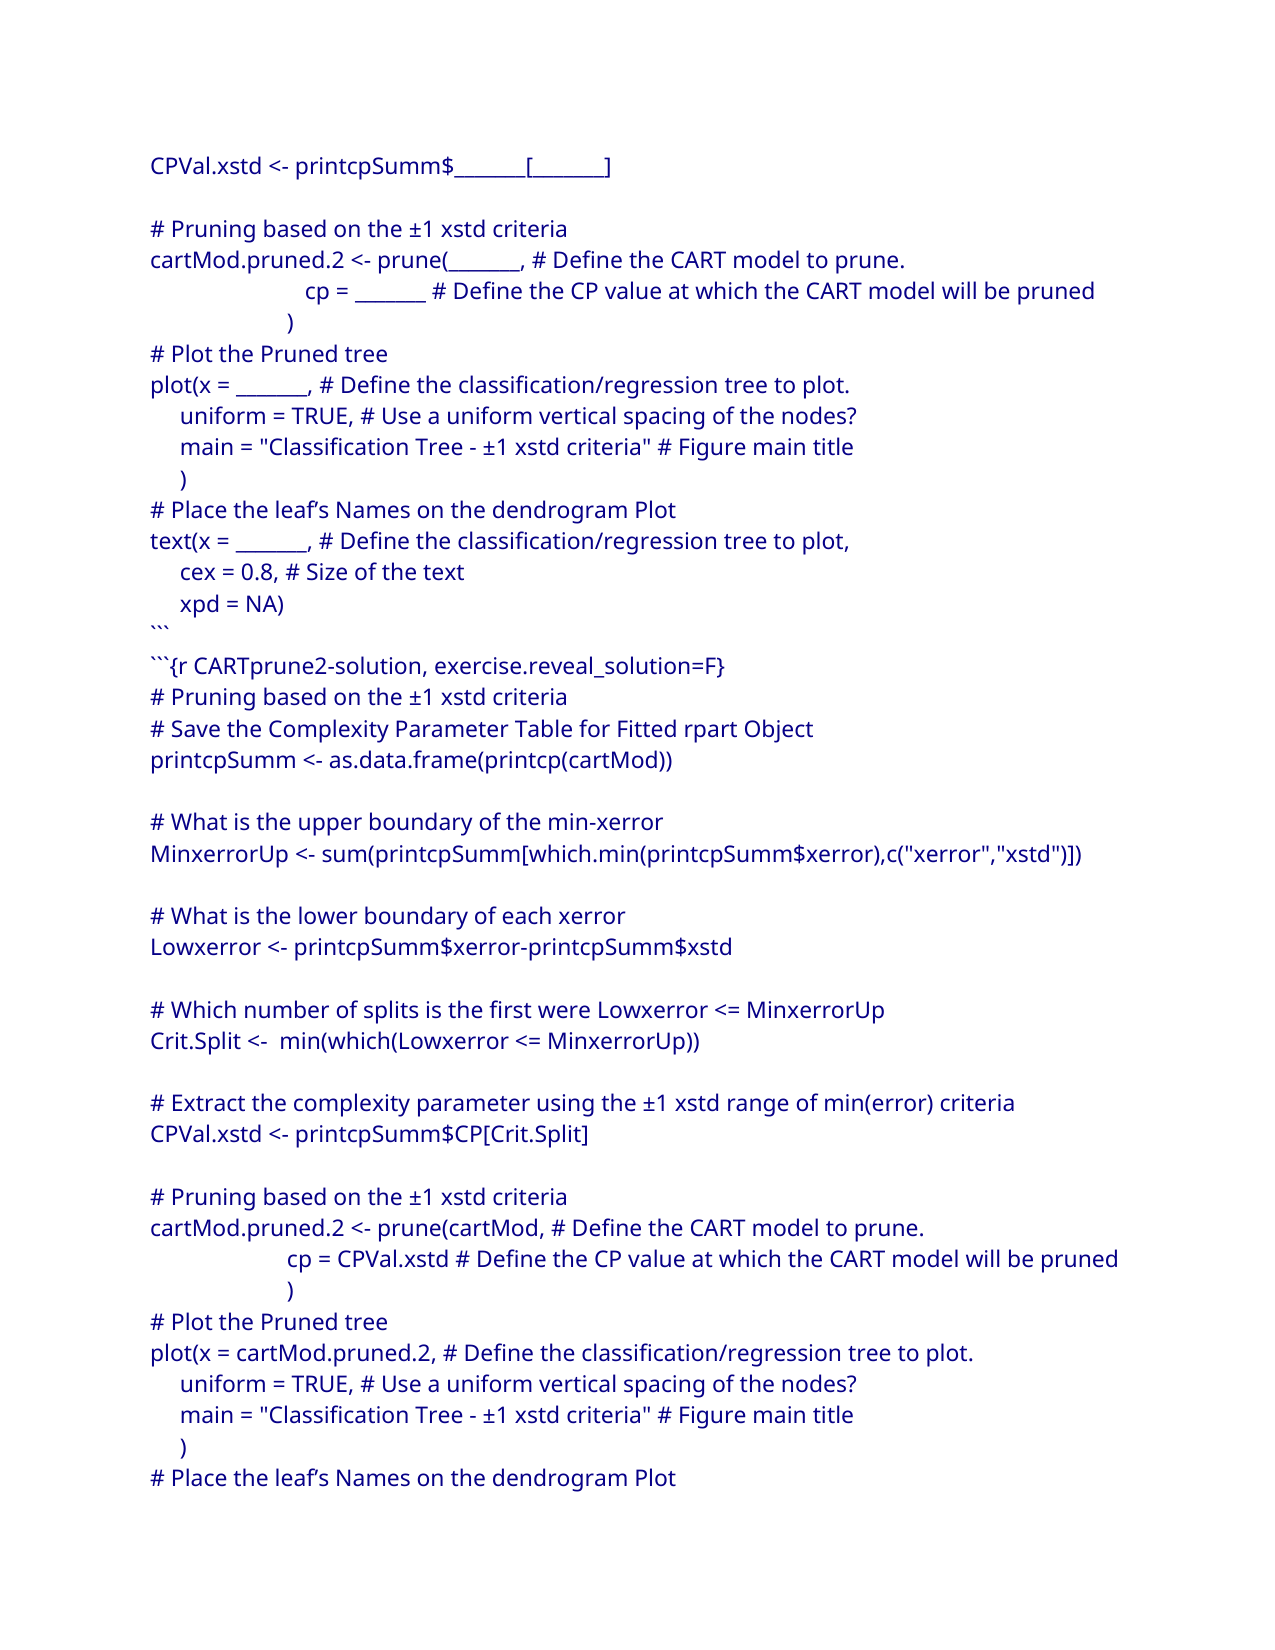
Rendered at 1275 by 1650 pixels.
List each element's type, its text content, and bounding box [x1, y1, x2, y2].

text cartMod.pruned.2 <- prune(cartMod, # Define the CART model to prune. [150, 1212, 1125, 1243]
text CPVal.xstd <- printcpSumm$CP[Crit.Split] [150, 1118, 1125, 1149]
text cartMod.pruned.2 <- prune(_______, # Define the CART model to prune. [150, 244, 1125, 275]
text cp = _______ # Define the CP value at which the CART model will be pruned [150, 275, 1125, 306]
text ``` [150, 619, 1125, 650]
text uniform = TRUE, # Use a uniform vertical spacing of the nodes? [150, 1368, 1125, 1399]
text ```{r CARTprune2-solution, exercise.reveal_solution=F} [150, 650, 1125, 681]
text # Plot the Pruned tree [150, 1306, 1125, 1337]
text Lowxerror <- printcpSumm$xerror-printcpSumm$xstd [150, 931, 1125, 962]
text cp = CPVal.xstd # Define the CP value at which the CART model will be pruned [150, 1243, 1125, 1274]
text CPVal.xstd <- printcpSumm$_______[_______] [150, 150, 1125, 181]
text MinxerrorUp <- sum(printcpSumm[which.min(printcpSumm$xerror),c("xerror","xstd")]) [150, 837, 1125, 869]
text ) [150, 462, 1125, 494]
text printcpSumm <- as.data.frame(printcp(cartMod)) [150, 744, 1125, 775]
text main = "Classification Tree - ±1 xstd criteria" # Figure main title [150, 431, 1125, 462]
text ) [150, 1274, 1125, 1306]
text # Pruning based on the ±1 xstd criteria [150, 212, 1125, 244]
text plot(x = _______, # Define the classification/regression tree to plot. [150, 369, 1125, 400]
text text(x = _______, # Define the classification/regression tree to plot, [150, 525, 1125, 556]
text Crit.Split <- min(which(Lowxerror <= MinxerrorUp)) [150, 1025, 1125, 1056]
text # Pruning based on the ±1 xstd criteria [150, 1181, 1125, 1212]
text # Place the leaf’s Names on the dendrogram Plot [150, 1462, 1125, 1493]
text # What is the lower boundary of each xerror [150, 900, 1125, 931]
text cex = 0.8, # Size of the text [150, 556, 1125, 587]
text # Which number of splits is the first were Lowxerror <= MinxerrorUp [150, 994, 1125, 1025]
text ) [150, 1431, 1125, 1462]
text # Plot the Pruned tree [150, 337, 1125, 369]
text ) [150, 306, 1125, 337]
text plot(x = cartMod.pruned.2, # Define the classification/regression tree to plot. [150, 1337, 1125, 1368]
text main = "Classification Tree - ±1 xstd criteria" # Figure main title [150, 1399, 1125, 1431]
text # Pruning based on the ±1 xstd criteria [150, 681, 1125, 712]
text xpd = NA) [150, 587, 1125, 619]
text uniform = TRUE, # Use a uniform vertical spacing of the nodes? [150, 400, 1125, 431]
text # Save the Complexity Parameter Table for Fitted rpart Object [150, 712, 1125, 744]
text # Extract the complexity parameter using the ±1 xstd range of min(error) criteria [150, 1087, 1125, 1118]
text # Place the leaf’s Names on the dendrogram Plot [150, 494, 1125, 525]
text # What is the upper boundary of the min-xerror [150, 806, 1125, 837]
